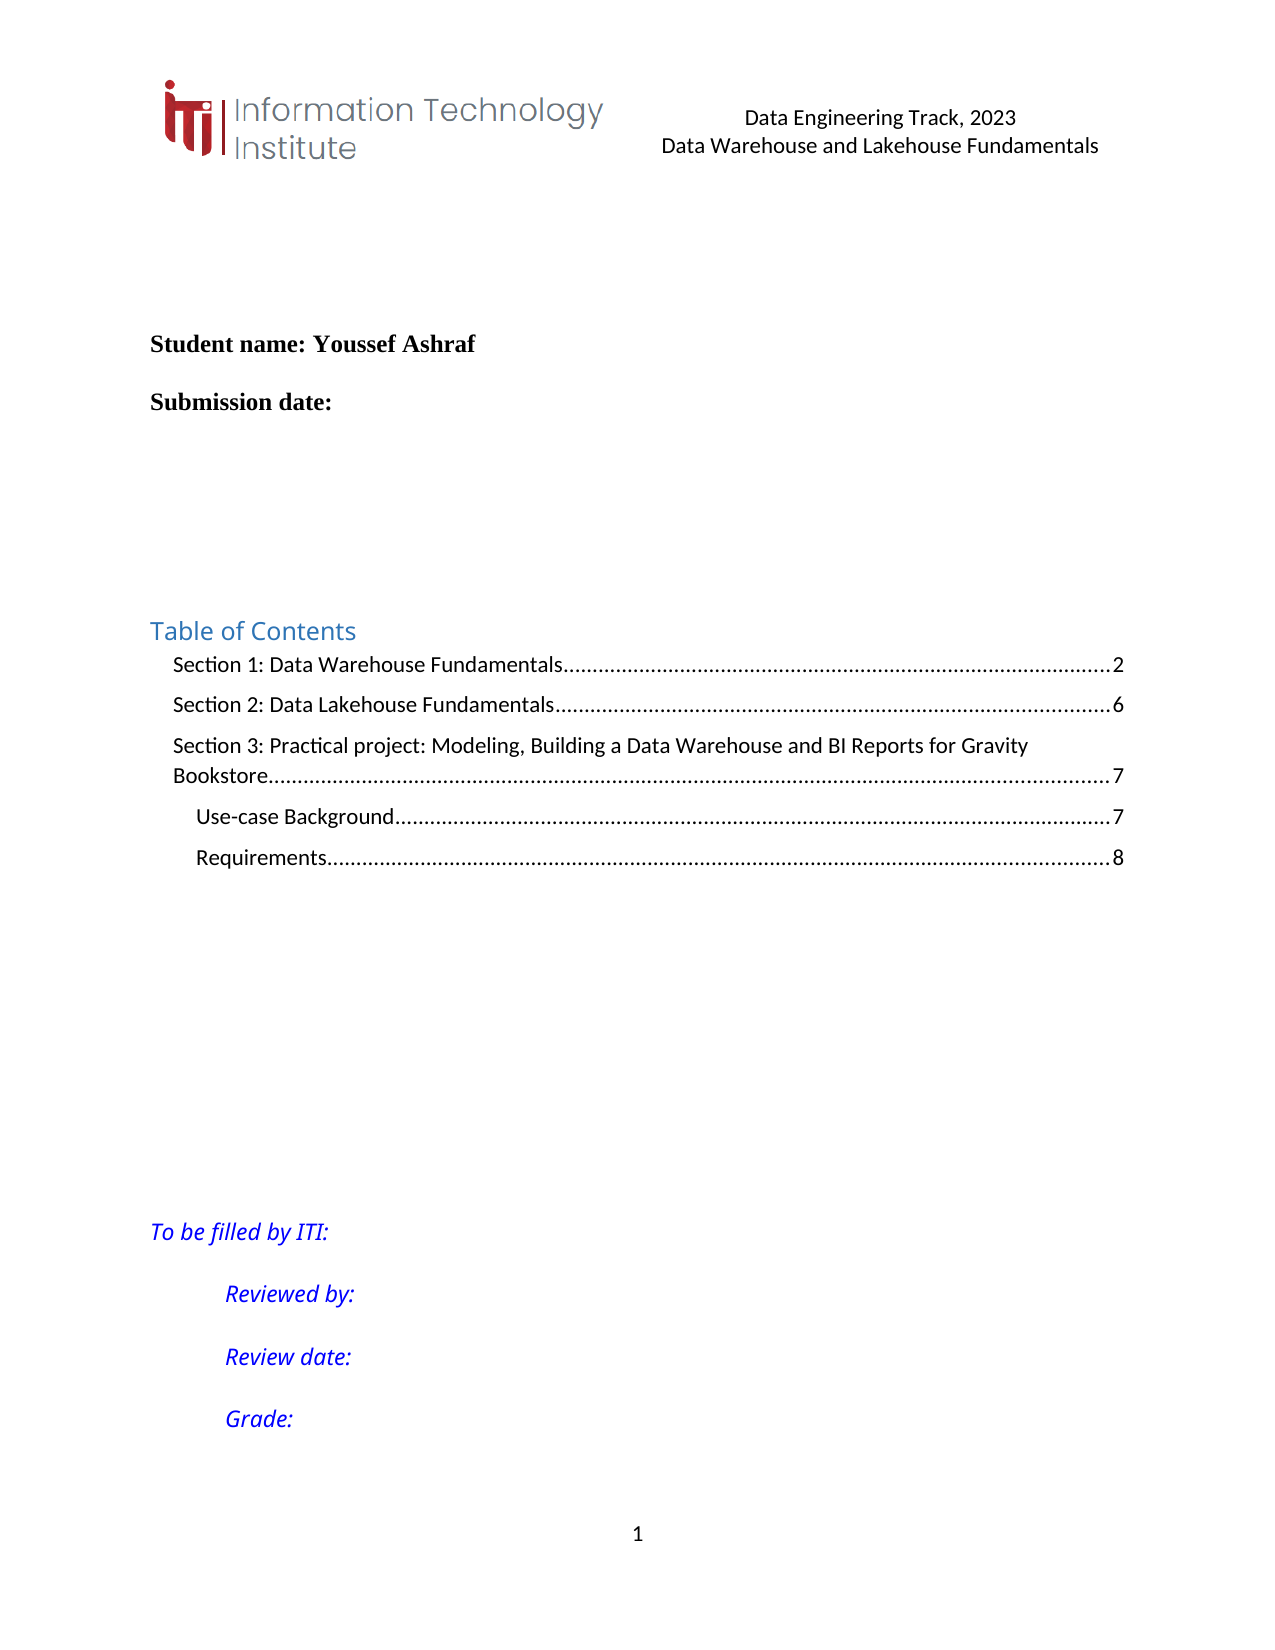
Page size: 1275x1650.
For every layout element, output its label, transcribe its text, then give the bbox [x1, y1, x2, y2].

text Student name: Youssef Ashraf [150, 329, 1125, 358]
text To be filled by ITI: [150, 1216, 1125, 1247]
text Grade: [225, 1403, 1125, 1434]
picture [161, 75, 606, 164]
text Review date: [225, 1341, 1125, 1372]
text Submission date: [150, 387, 1125, 416]
text Reviewed by: [225, 1278, 1125, 1309]
